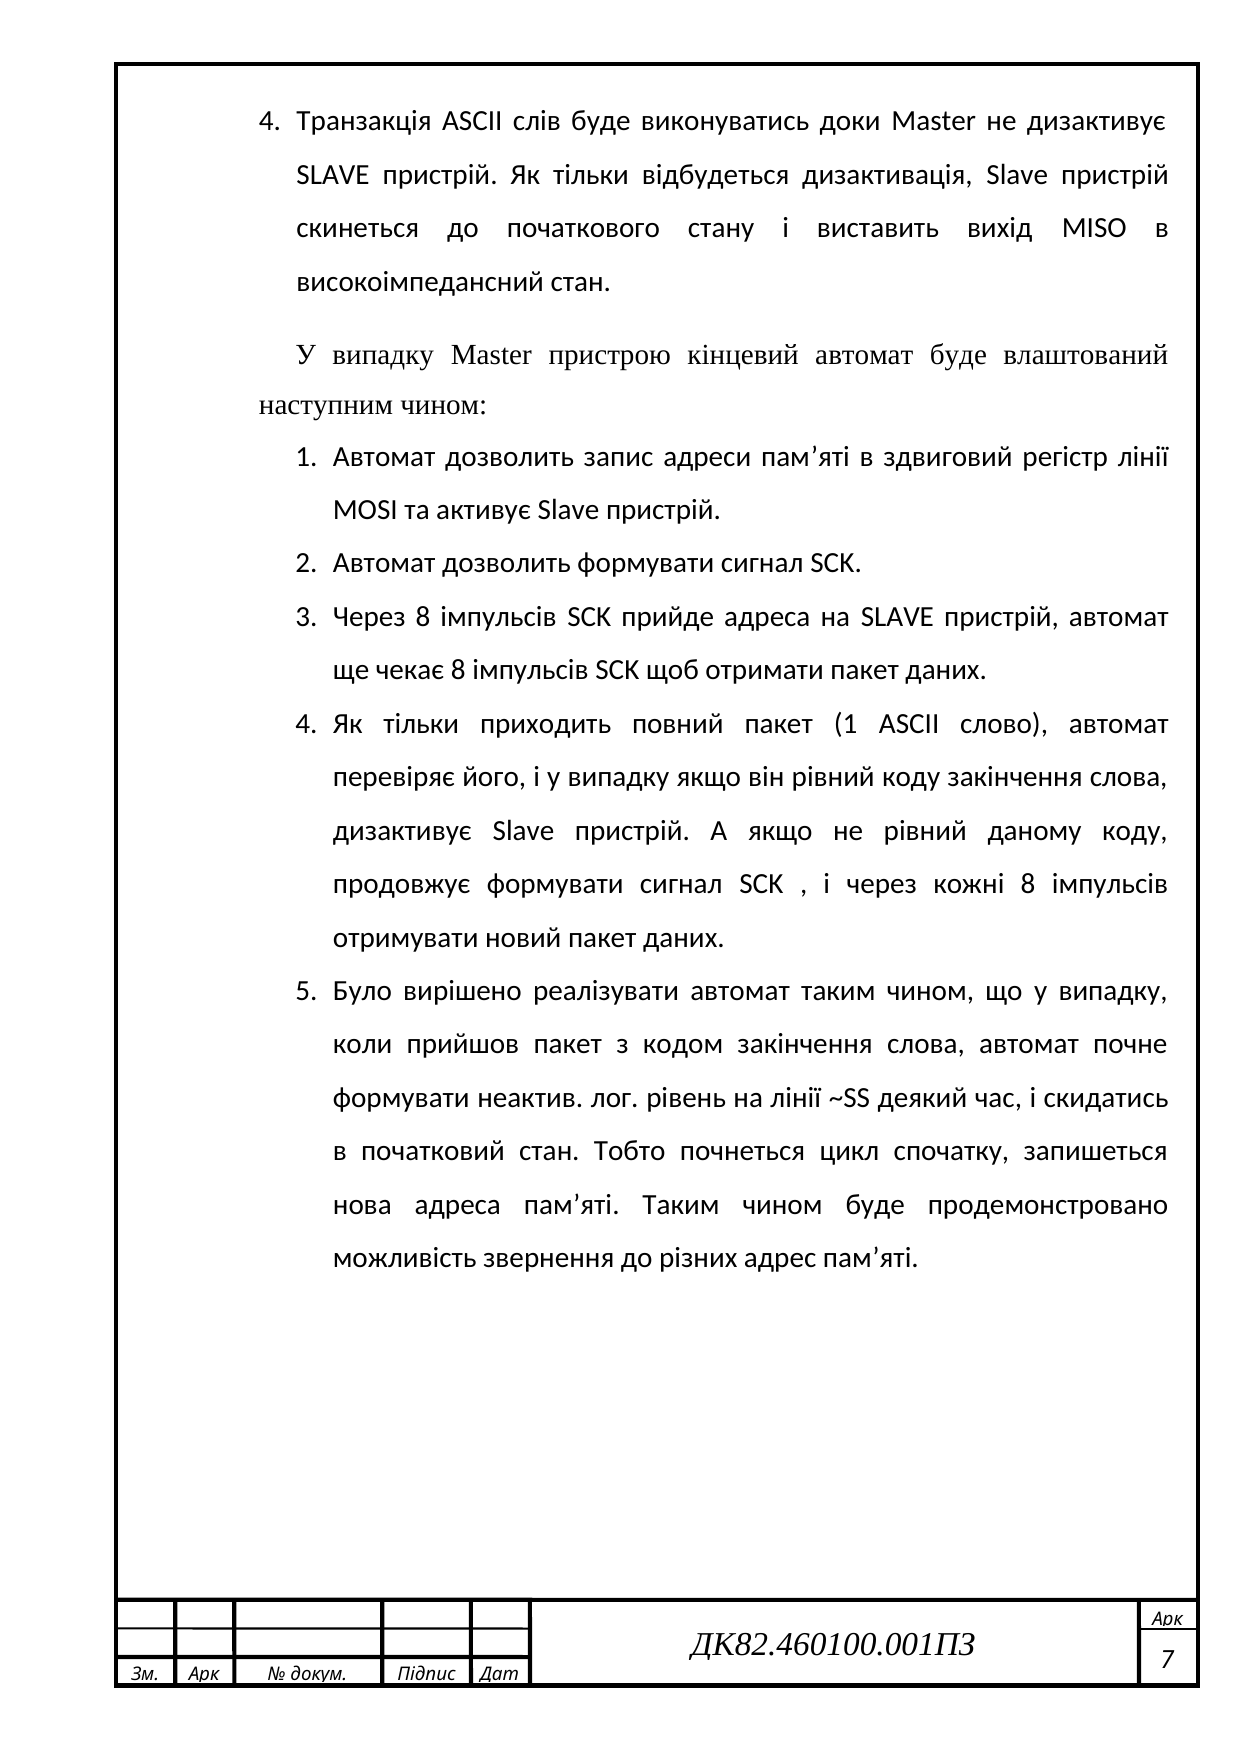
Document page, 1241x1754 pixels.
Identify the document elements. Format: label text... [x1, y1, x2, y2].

list Транзакція ASCII слів буде виконуватись доки Master не дизактивує SLAVE пристрій. Як тільки відбудеться дизактивація, Slave пристрій скинеться до початкового стану і виставить вихід MISO в високоімпедансний стан. [259, 102, 1169, 298]
list Було вирішено реалізувати автомат таким чином, що у випадку, коли прийшов пакет з кодом закінчення слова, автомат почне формувати неактив. лог. рівень на лінії ~SS деякий час, і скидатись в початковий стан. Тобто почнеться цикл спочатку, запишеться нова адреса пам’яті. Таким чином буде продемонстровано можливість звернення до різних адрес пам’яті. [295, 972, 1169, 1275]
list Автомат дозволить запис адреси пам’яті в здвиговий регістр лінії MOSI та активує Slave пристрій. [295, 438, 1169, 527]
list Як тільки приходить повний пакет (1 ASCII слово), автомат перевіряє його, і у випадку якщо він рівний коду закінчення слова, дизактивує Slave пристрій. А якщо не рівний даному коду, продовжує формувати сигнал SCK , і через кожні 8 імпульсів отримувати новий пакет даних. [295, 705, 1169, 954]
list Через 8 імпульсів SCK прийде адреса на SLAVE пристрій, автомат ще чекає 8 імпульсів SCK щоб отримати пакет даних. [295, 598, 1169, 687]
text У випадку Master пристрою кінцевий автомат буде влаштований наступним чином: [259, 337, 1169, 421]
list Автомат дозволить формувати сигнал SCK. [295, 544, 1169, 580]
